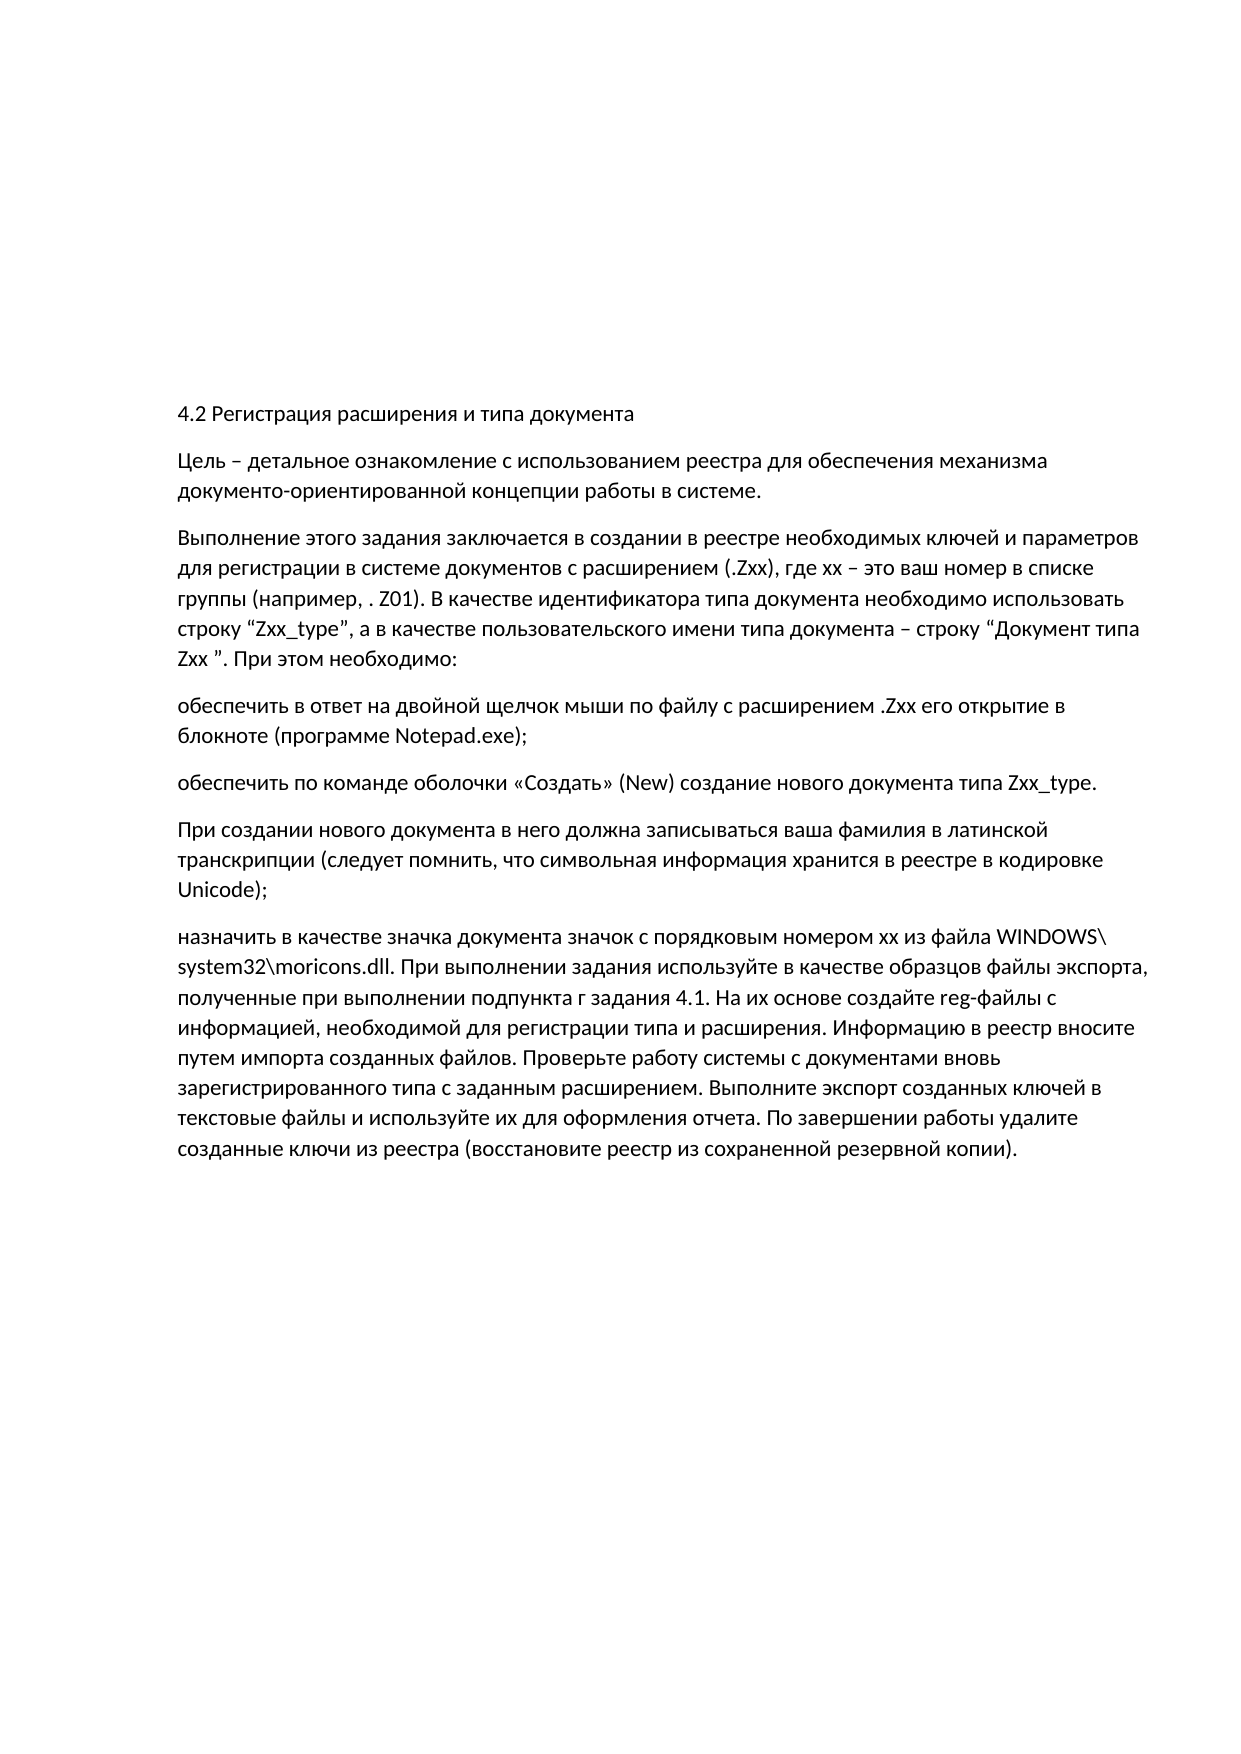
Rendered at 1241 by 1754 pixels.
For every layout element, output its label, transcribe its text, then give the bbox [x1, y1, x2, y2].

text При создании нового документа в него должна записываться ваша фамилия в латинской транскрипции (следует помнить, что символьная информация хранится в реестре в кодировке Unicode); [177, 815, 1152, 903]
text Выполнение этого задания заключается в создании в реестре необходимых ключей и параметров для регистрации в системе документов с расширением (.Zxx), где хх – это ваш номер в списке группы (например, . Z01). В качестве идентификатора типа документа необходимо использовать строку “Zxx_type”, а в качестве пользовательского имени типа документа – строку “Документ типа Zxx ”. При этом необходимо: [177, 523, 1152, 672]
text обеспечить в ответ на двойной щелчок мыши по файлу с расширением .Zxx его открытие в блокноте (программе Notepad.exe); [177, 691, 1152, 749]
text 4.2 Регистрация расширения и типа документа [177, 399, 1152, 427]
text обеспечить по команде оболочки «Создать» (New) создание нового документа типа Zxx_type. [177, 768, 1152, 796]
text Цель – детальное ознакомление с использованием реестра для обеспечения механизма документо-ориентированной концепции работы в системе. [177, 446, 1152, 504]
text назначить в качестве значка документа значок с порядковым номером xx из файла WINDOWS\system32\moricons.dll. При выполнении задания используйте в качестве образцов файлы экспорта, полученные при выполнении подпункта г задания 4.1. На их основе создайте reg-файлы с информацией, необходимой для регистрации типа и расширения. Информацию в реестр вносите путем импорта созданных файлов. Проверьте работу системы с документами вновь зарегистрированного типа с заданным расширением. Выполните экспорт созданных ключей в текстовые файлы и используйте их для оформления отчета. По завершении работы удалите созданные ключи из реестра (восстановите реестр из сохраненной резервной копии). [177, 922, 1152, 1162]
